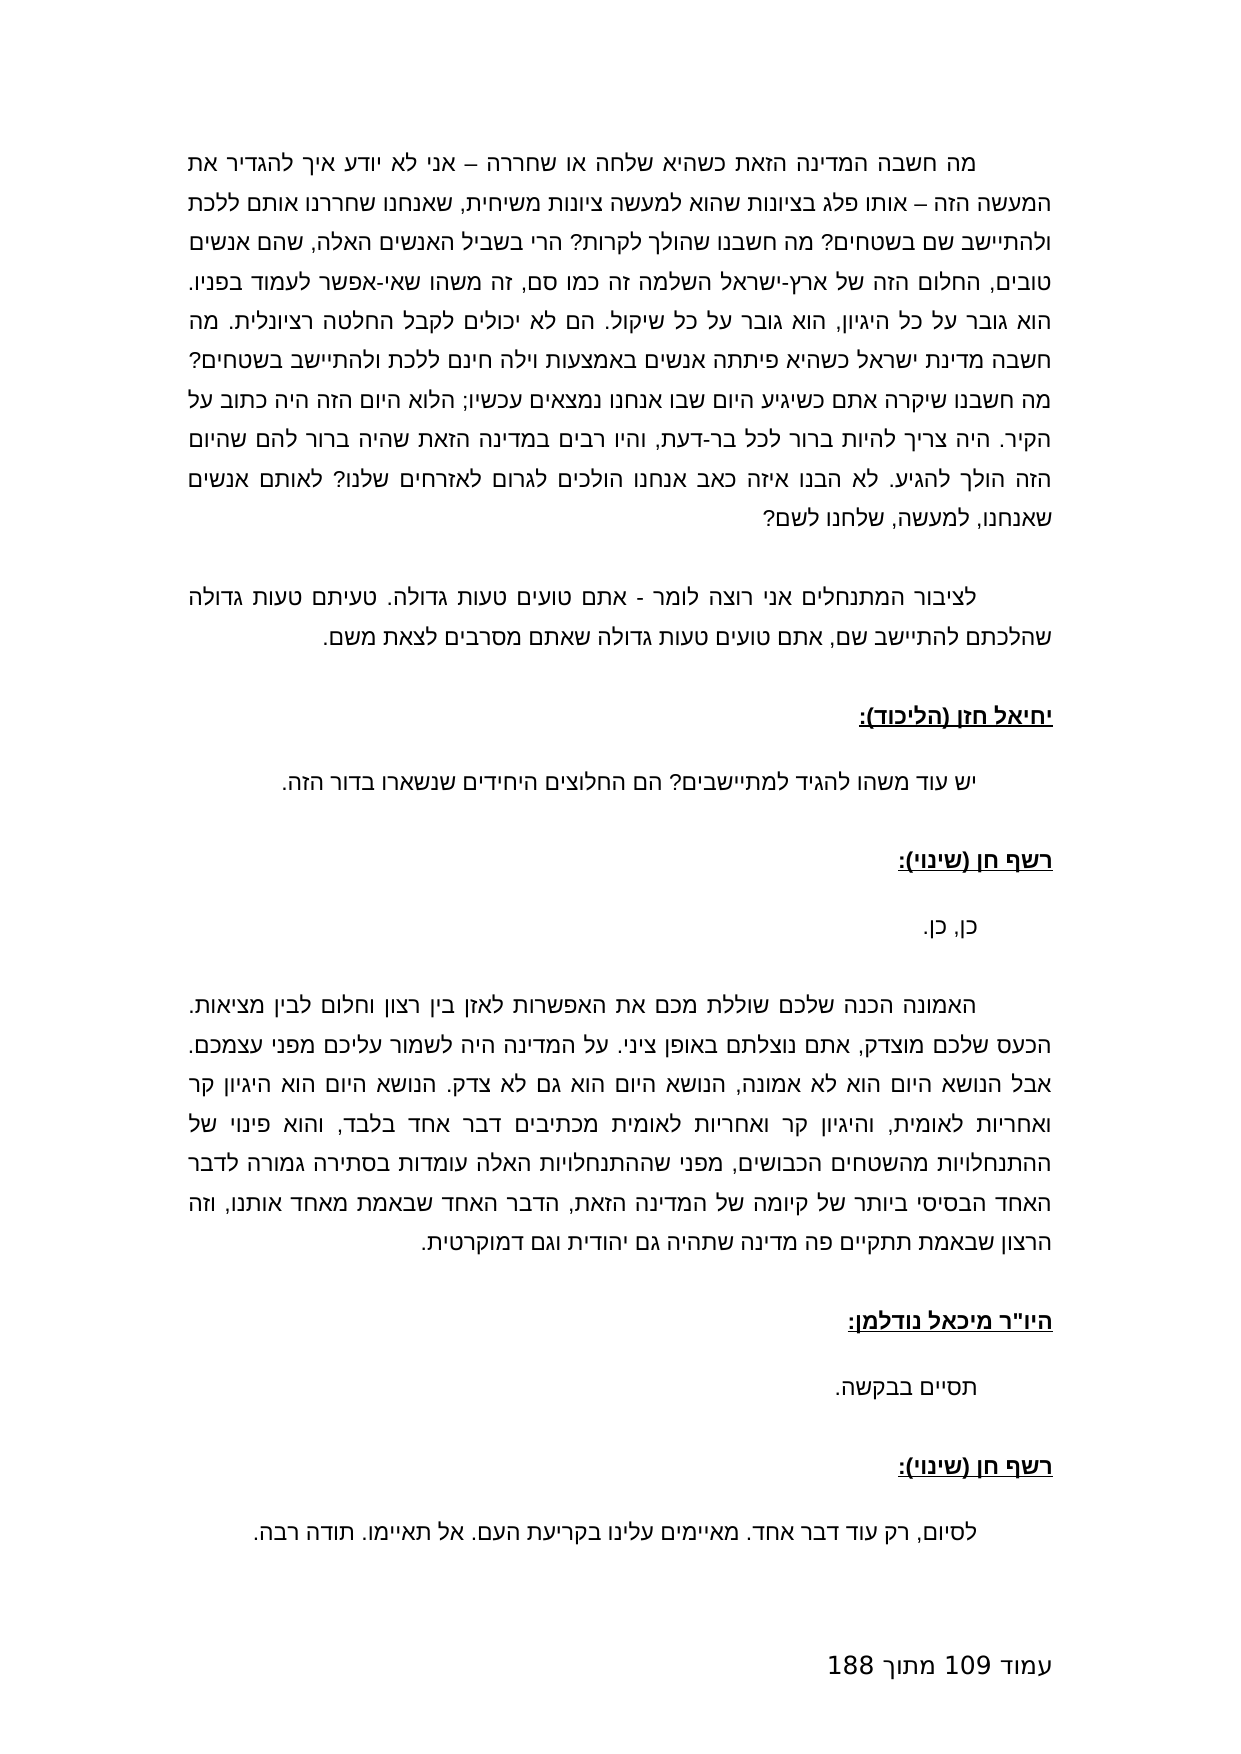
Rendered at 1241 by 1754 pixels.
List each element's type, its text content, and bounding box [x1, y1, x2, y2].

text לסיום, רק עוד דבר אחד. מאיימים עלינו בקריעת העם. אל תאיימו. תודה רבה. [187, 1519, 1053, 1545]
text כן, כן. [187, 913, 1053, 940]
text רשף חן (שינוי): [187, 1453, 1053, 1479]
text רשף חן (שינוי): [187, 847, 1053, 874]
text האמונה הכנה שלכם שוללת מכם את האפשרות לאזן בין רצון וחלום לבין מציאות. הכעס שלכם מוצדק, אתם נוצלתם באופן ציני. על המדינה היה לשמור עליכם מפני עצמכם. אבל הנושא היום הוא לא אמונה, הנושא היום הוא גם לא צדק. הנושא היום הוא היגיון קר ואחריות לאומית, והיגיון קר ואחריות לאומית מכתיבים דבר אחד בלבד, והוא פינוי של ההתנחלויות מהשטחים הכבושים, מפני שההתנחלויות האלה עומדות בסתירה גמורה לדבר האחד הבסיסי ביותר של קיומה של המדינה הזאת, הדבר האחד שבאמת מאחד אותנו, וזה הרצון שבאמת תתקיים פה מדינה שתהיה גם יהודית וגם דמוקרטית. [187, 992, 1053, 1256]
text יש עוד משהו להגיד למתיישבים? הם החלוצים היחידים שנשארו בדור הזה. [187, 768, 1053, 795]
text יחיאל חזן (הליכוד): [187, 703, 1053, 729]
text תסיים בבקשה. [187, 1374, 1053, 1400]
text לציבור המתנחלים אני רוצה לומר - אתם טועים טעות גדולה. טעיתם טעות גדולה שהלכתם להתיישב שם, אתם טועים טעות גדולה שאתם מסרבים לצאת משם. [187, 584, 1053, 650]
text היו"ר מיכאל נודלמן: [187, 1308, 1053, 1334]
text מה חשבה המדינה הזאת כשהיא שלחה או שחררה – אני לא יודע איך להגדיר את המעשה הזה – אותו פלג בציונות שהוא למעשה ציונות משיחית, שאנחנו שחררנו אותם ללכת ולהתיישב שם בשטחים? מה חשבנו שהולך לקרות? הרי בשביל האנשים האלה, שהם אנשים טובים, החלום הזה של ארץ-ישראל השלמה זה כמו סם, זה משהו שאי-אפשר לעמוד בפניו. הוא גובר על כל היגיון, הוא גובר על כל שיקול. הם לא יכולים לקבל החלטה רציונלית. מה חשבה מדינת ישראל כשהיא פיתתה אנשים באמצעות וילה חינם ללכת ולהתיישב בשטחים? מה חשבנו שיקרה אתם כשיגיע היום שבו אנחנו נמצאים עכשיו; הלוא היום הזה היה כתוב על הקיר. היה צריך להיות ברור לכל בר-דעת, והיו רבים במדינה הזאת שהיה ברור להם שהיום הזה הולך להגיע. לא הבנו איזה כאב אנחנו הולכים לגרום לאזרחים שלנו? לאותם אנשים שאנחנו, למעשה, שלחנו לשם? [187, 150, 1053, 532]
